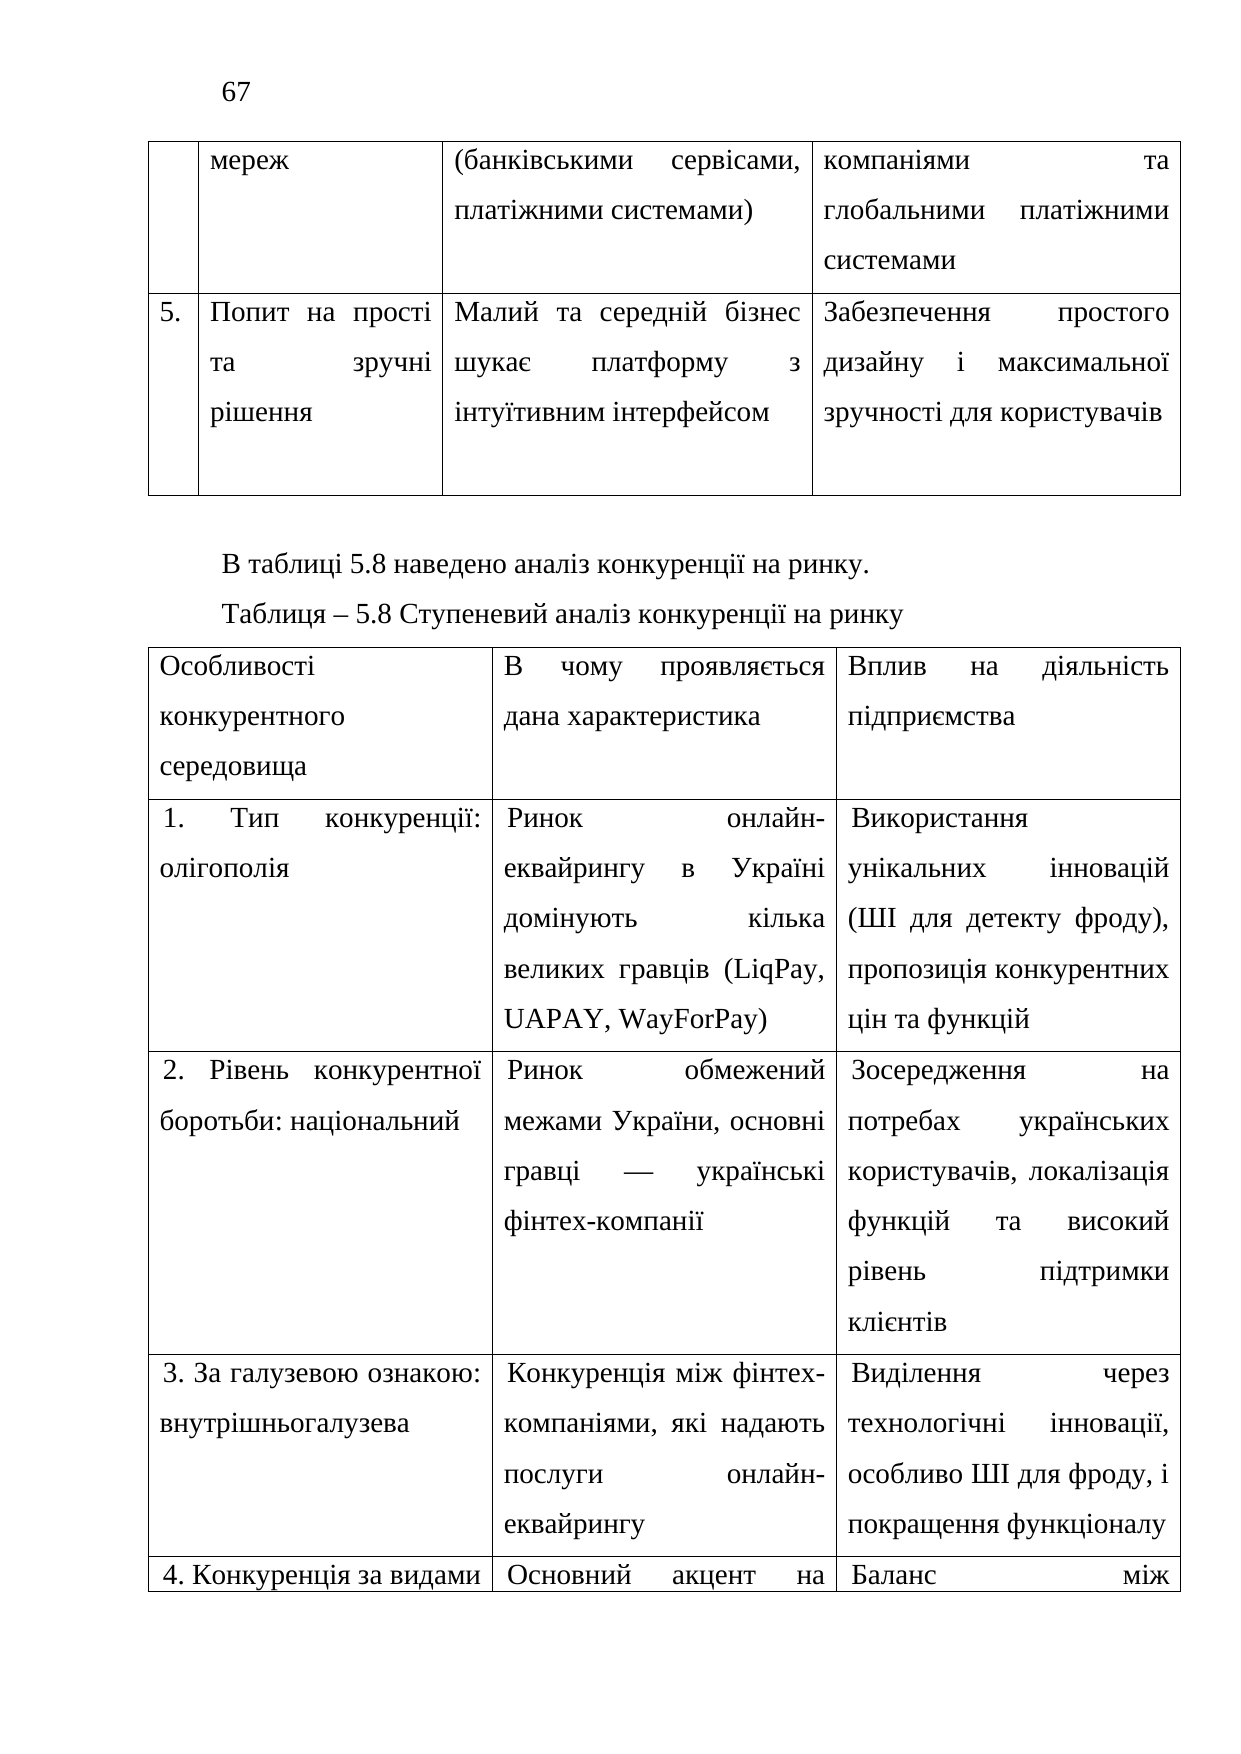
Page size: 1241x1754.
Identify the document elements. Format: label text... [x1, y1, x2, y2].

table_cell Виділення через технологічні інновації, особливо ШІ для фроду, і покращення функціоналу [837, 1355, 1180, 1556]
table_cell Забезпечення простого дизайну і максимальної зручності для користувачів [813, 294, 1180, 495]
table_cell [149, 1557, 492, 1591]
table_cell 1. Тип конкуренції: олігополія [149, 800, 492, 1051]
text Таблиця – 5.8 Ступеневий аналіз конкуренції на ринку [148, 597, 1182, 630]
text В таблиці 5.8 наведено аналіз конкуренції на ринку. [148, 546, 1182, 580]
table_cell Малий та середній бізнес шукає платформу з інтуїтивним інтерфейсом [443, 294, 812, 495]
table_cell 2. Рівень конкурентної боротьби: національний [149, 1052, 492, 1354]
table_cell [837, 1557, 1180, 1591]
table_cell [493, 1557, 836, 1591]
table_header Вплив на діяльність підприємства [837, 648, 1180, 799]
table_cell Зосередження на потребах українських користувачів, локалізація функцій та високий рівень підтримки клієнтів [837, 1052, 1180, 1354]
table_cell Ринок онлайн-еквайрингу в Україні домінують кілька великих гравців (LiqPay, UAPAY, WayForPay) [493, 800, 836, 1051]
table_header В чому проявляється дана характеристика [493, 648, 836, 799]
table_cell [813, 142, 1180, 293]
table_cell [199, 142, 442, 293]
table_cell 4. [149, 142, 198, 293]
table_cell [443, 142, 812, 293]
table_header Особливості конкурентного середовища [149, 648, 492, 799]
table_cell Конкуренція між фінтех-компаніями, які надають послуги онлайн-еквайрингу [493, 1355, 836, 1556]
table_cell 3. За галузевою ознакою: внутрішньогалузева [149, 1355, 492, 1556]
table_cell Використання унікальних інновацій (ШІ для детекту фроду), пропозиція конкурентних цін та функцій [837, 800, 1180, 1051]
table_cell Ринок обмежений межами України, основні гравці — українські фінтех-компанії [493, 1052, 836, 1354]
table_cell Попит на прості та зручні рішення [199, 294, 442, 495]
table_cell 5. [149, 294, 198, 495]
